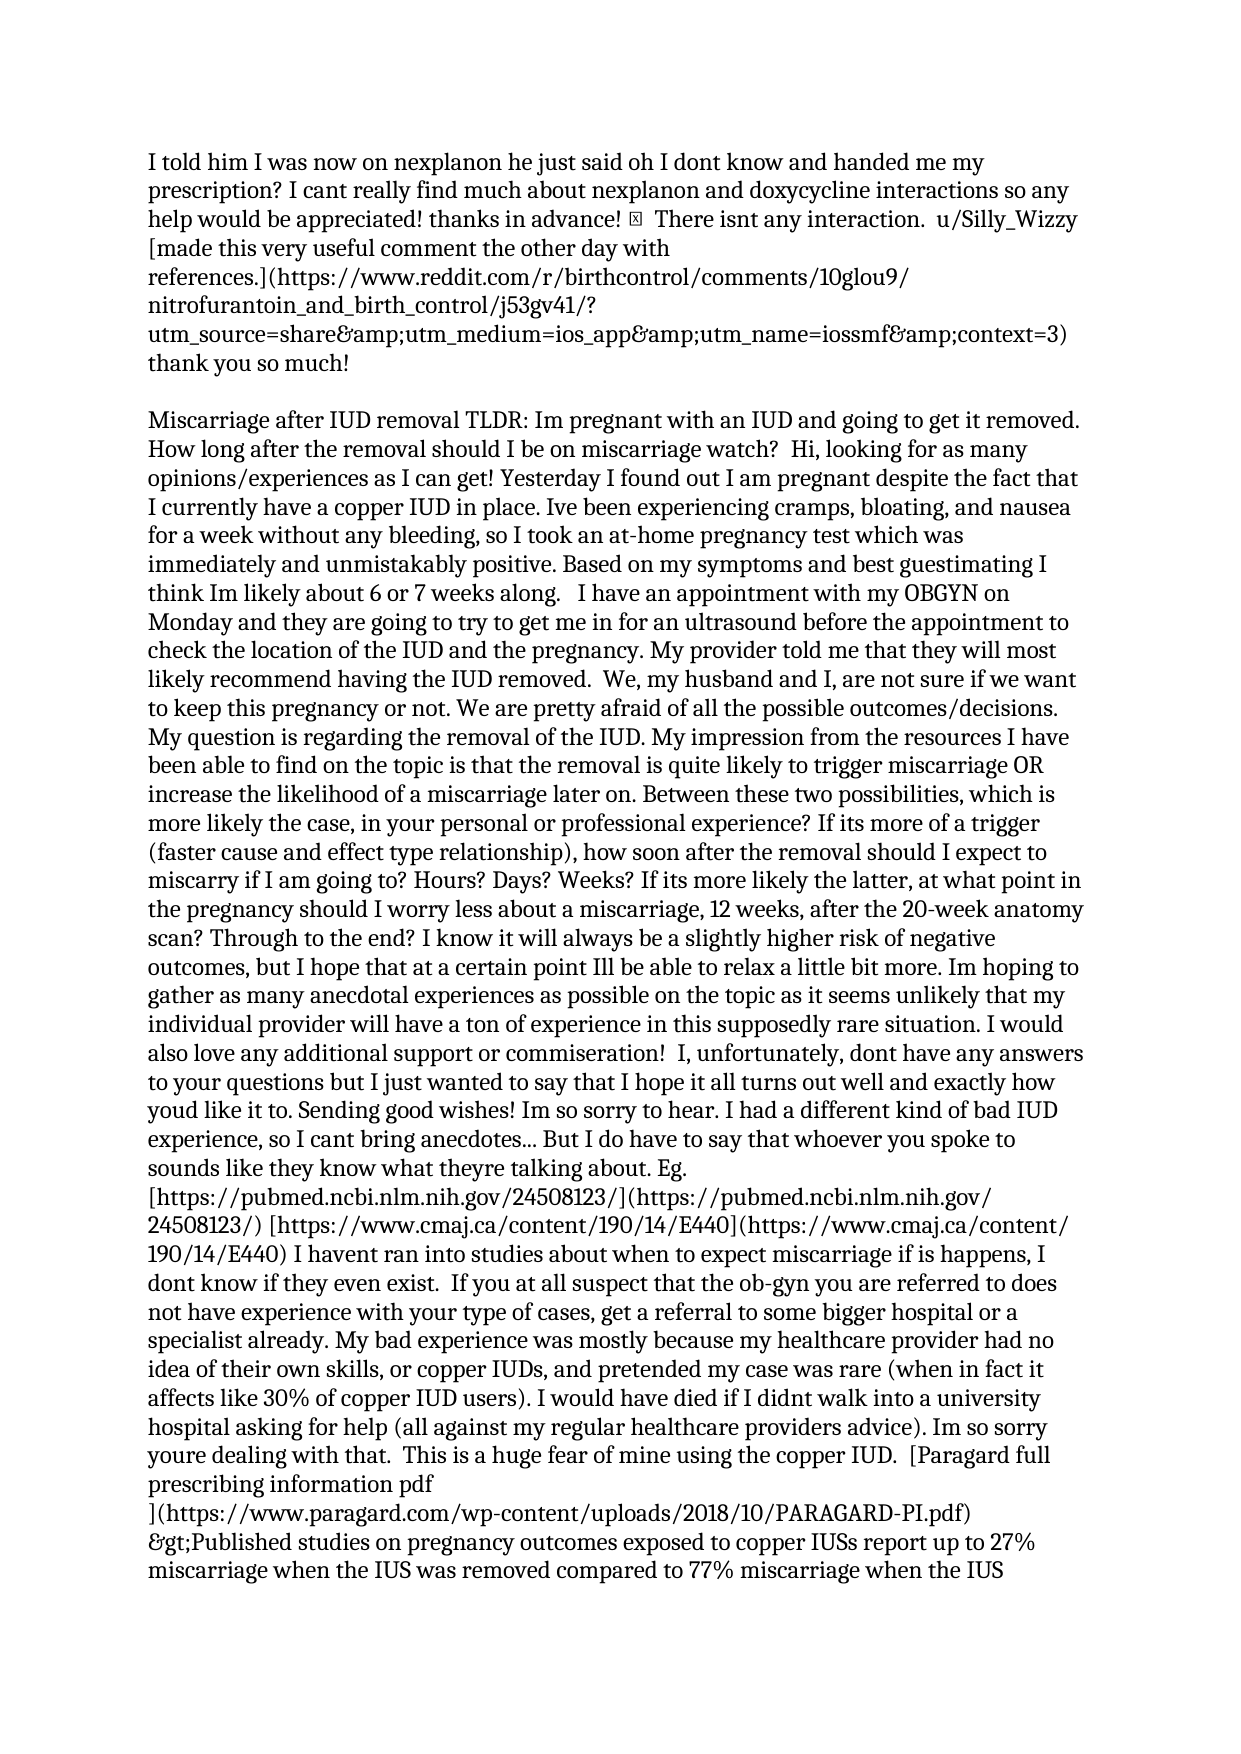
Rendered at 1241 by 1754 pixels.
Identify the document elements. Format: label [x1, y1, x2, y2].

text [148, 148, 1093, 378]
text [148, 406, 1093, 1585]
